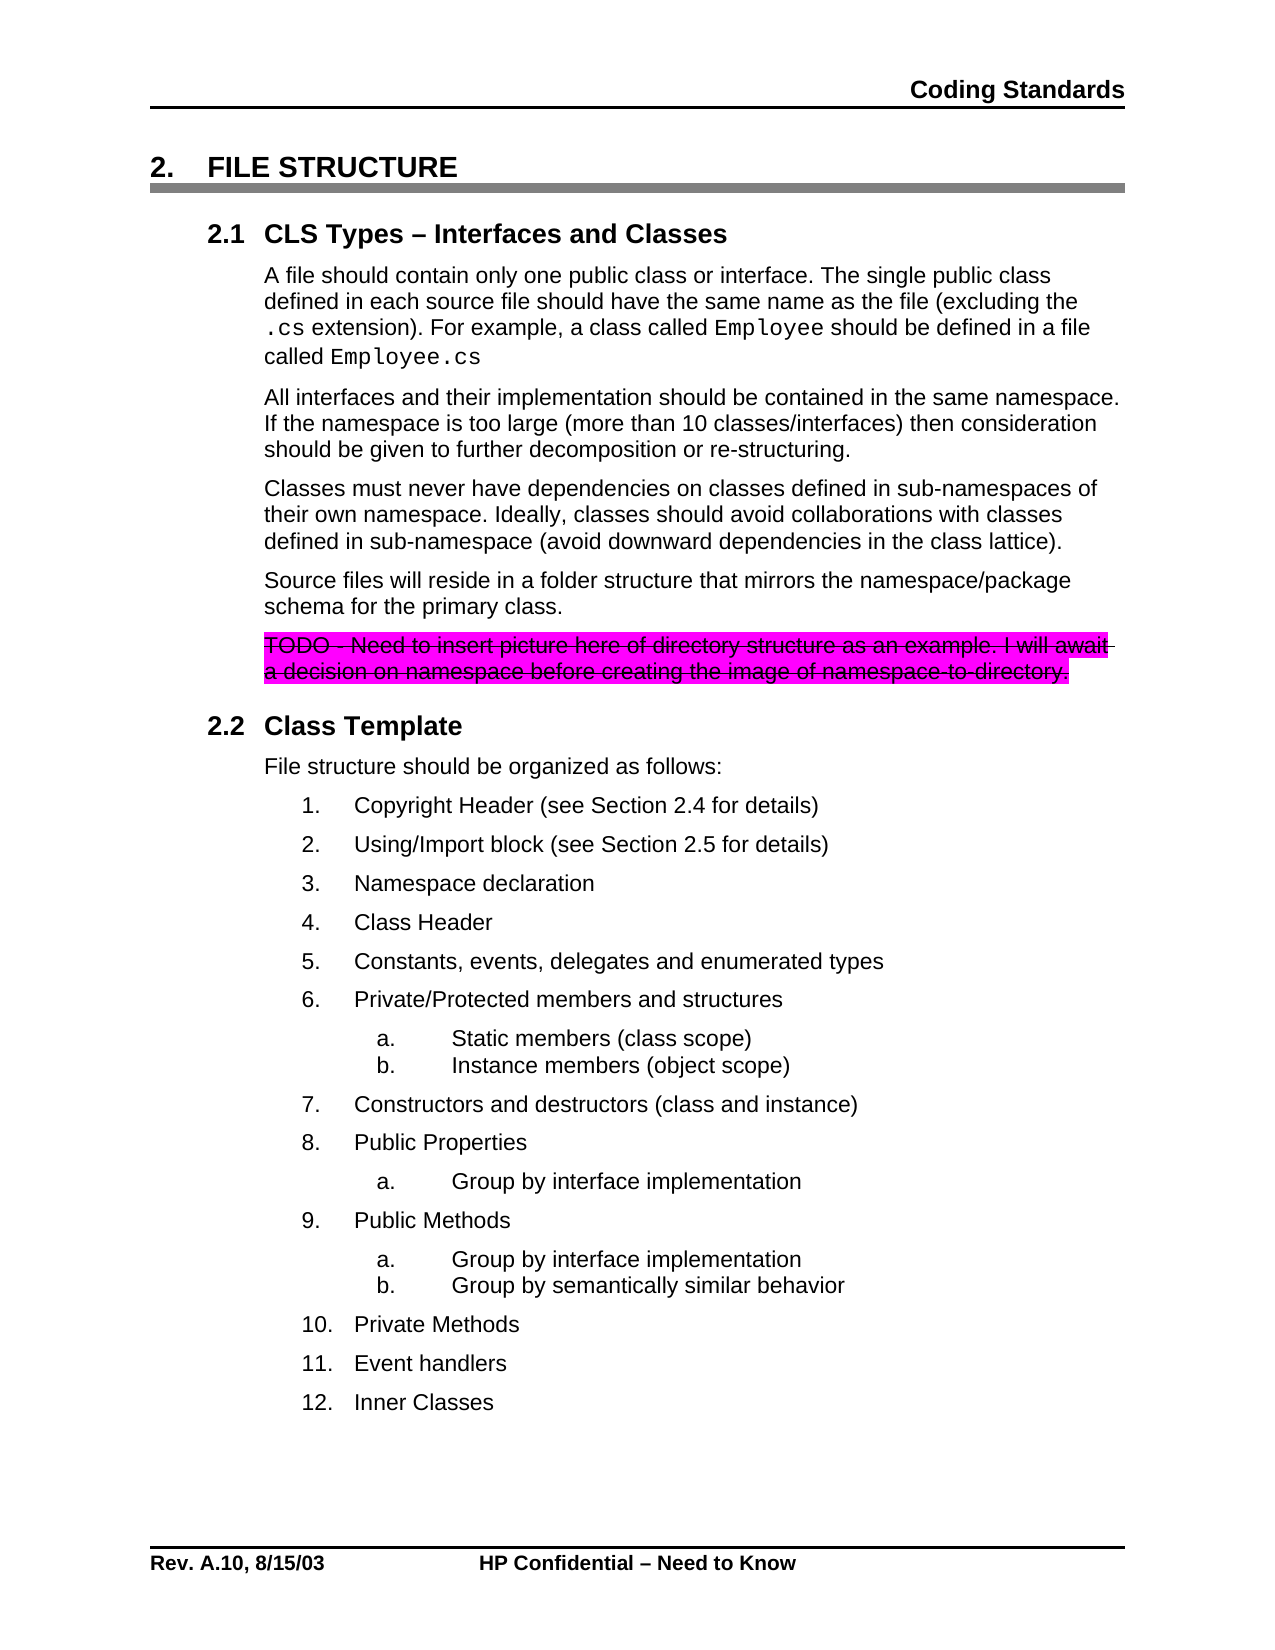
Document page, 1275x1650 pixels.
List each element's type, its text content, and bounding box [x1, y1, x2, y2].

subtitle Source files will reside in a folder structure that mirrors the namespace/package schema for the primary class. [264, 567, 1125, 619]
subtitle Classes must never have dependencies on classes defined in sub-namespaces of their own namespace. Ideally, classes should avoid collaborations with classes defined in sub-namespace (avoid downward dependencies in the class lattice). [264, 475, 1125, 554]
subtitle Constants, events, delegates and enumerated types [301, 948, 1125, 974]
subtitle Event handlers [301, 1350, 1125, 1376]
subtitle CLS Types – Interfaces and Classes [207, 218, 1125, 249]
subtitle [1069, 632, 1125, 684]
list Instance members (object scope) [376, 1052, 1125, 1078]
list Group by interface implementation [376, 1246, 1125, 1272]
subtitle Class Header [301, 909, 1125, 935]
subtitle Using/Import block (see Section 2.5 for details) [301, 831, 1125, 857]
list Group by interface implementation [376, 1168, 1125, 1194]
subtitle Private/Protected members and structures [301, 986, 1125, 1013]
list Group by semantically similar behavior [376, 1272, 1125, 1299]
subtitle Constructors and destructors (class and instance) [301, 1091, 1125, 1117]
subtitle Private Methods [301, 1311, 1125, 1337]
subtitle Public Properties [301, 1129, 1125, 1156]
subtitle Public Methods [301, 1207, 1125, 1233]
subtitle All interfaces and their implementation should be contained in the same namespace. If the namespace is too large (more than 10 classes/interfaces) then consideration should be given to further decomposition or re-structuring. [264, 383, 1125, 463]
subtitle A file should contain only one public class or interface. The single public class defined in each source file should have the same name as the file (excluding the .cs extension). For example, a class called Employee should be defined in a file called Employee.cs [264, 262, 1125, 371]
subtitle File Structure [150, 150, 1125, 183]
list Static members (class scope) [376, 1025, 1125, 1052]
subtitle Inner Classes [301, 1389, 1125, 1415]
subtitle Copyright Header (see Section 2.4 for details) [301, 792, 1125, 818]
subtitle File structure should be organized as follows: [264, 753, 1125, 780]
subtitle Class Template [207, 709, 1125, 741]
subtitle Namespace declaration [301, 870, 1125, 896]
